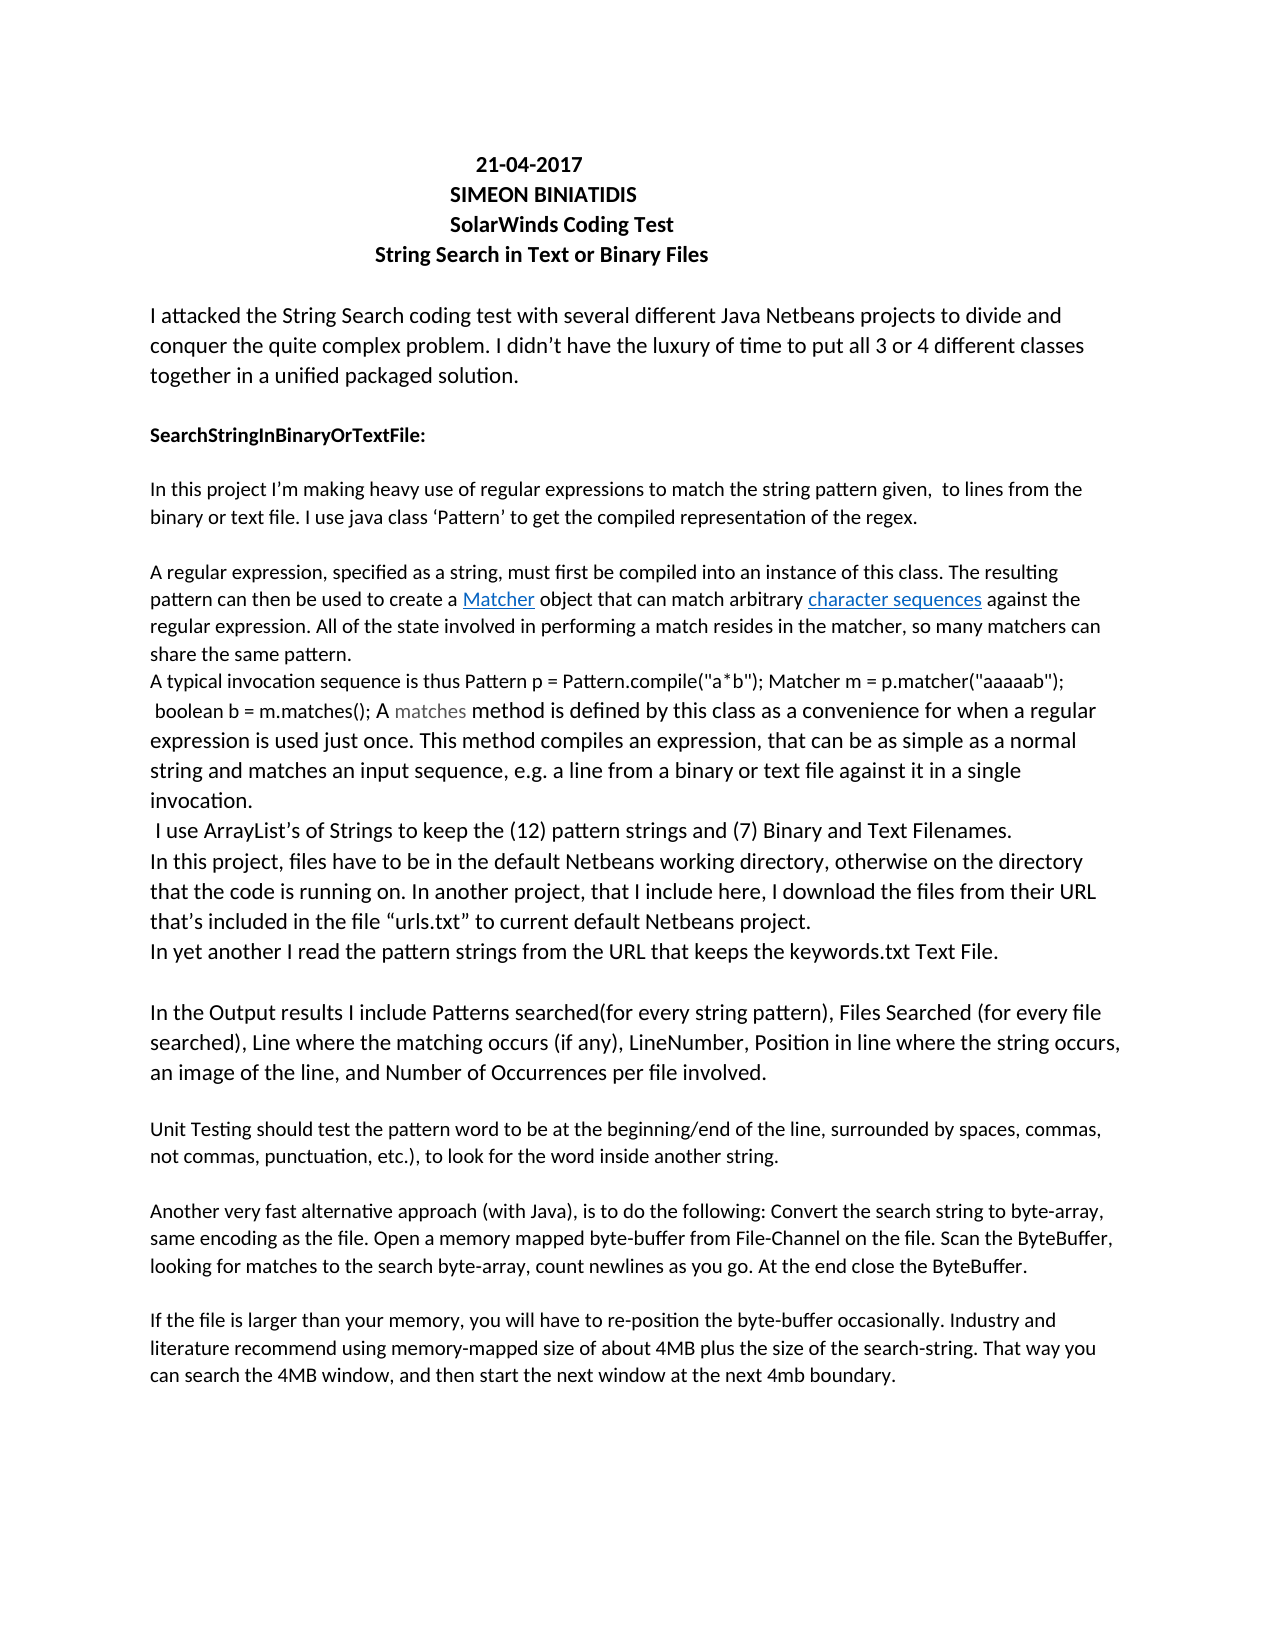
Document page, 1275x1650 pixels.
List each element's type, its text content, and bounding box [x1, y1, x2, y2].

text A regular expression, specified as a string, must first be compiled into an instance of this class. The resulting pattern can then be used to create a Matcher object that can match arbitrary character sequences against the regular expression. All of the state involved in performing a match resides in the matcher, so many matchers can share the same pattern. [150, 559, 1125, 666]
text an image of the line, and Number of Occurrences per file involved. [150, 1058, 1125, 1086]
text SIMEON BINIATIDIS [150, 180, 1125, 208]
text In yet another I read the pattern strings from the URL that keeps the keywords.txt Text File. [150, 937, 1125, 966]
text In the Output results I include Patterns searched(for every string pattern), Files Searched (for every file searched), Line where the matching occurs (if any), LineNumber, Position in line where the string occurs, [150, 998, 1125, 1056]
text Another very fast alternative approach (with Java), is to do the following: Convert the search string to byte-array, same encoding as the file. Open a memory mapped byte-buffer from File-Channel on the file. Scan the ByteBuffer, looking for matches to the search byte-array, count newlines as you go. At the end close the ByteBuffer. [150, 1198, 1125, 1278]
text SolarWinds Coding Test [150, 210, 1125, 238]
text If the file is larger than your memory, you will have to re-position the byte-buffer occasionally. Industry and literature recommend using memory-mapped size of about 4MB plus the size of the search-string. That way you can search the 4MB window, and then start the next window at the next 4mb boundary. [150, 1308, 1125, 1388]
text I attacked the String Search coding test with several different Java Netbeans projects to divide and conquer the quite complex problem. I didn’t have the luxury of time to put all 3 or 4 different classes together in a unified packaged solution. [150, 301, 1125, 389]
text I use ArrayList’s of Strings to keep the (12) pattern strings and (7) Binary and Text Filenames. [150, 817, 1125, 845]
text boolean b = m.matches(); A matches method is defined by this class as a convenience for when a regular expression is used just once. This method compiles an expression, that can be as simple as a normal string and matches an input sequence, e.g. a line from a binary or text file against it in a single invocation. [150, 696, 1125, 814]
text String Search in Text or Binary Files [150, 241, 1125, 269]
text SearchStringInBinaryOrTextFile: [150, 422, 1125, 447]
text A typical invocation sequence is thus Pattern p = Pattern.compile("a*b"); Matcher m = p.matcher("aaaaab"); [150, 668, 1125, 694]
text In this project I’m making heavy use of regular expressions to match the string pattern given, to lines from the binary or text file. I use java class ‘Pattern’ to get the compiled representation of the regex. [150, 477, 1125, 529]
text 21-04-2017 [150, 150, 1125, 178]
text Unit Testing should test the pattern word to be at the beginning/end of the line, surrounded by spaces, commas, not commas, punctuation, etc.), to look for the word inside another string. [150, 1116, 1125, 1169]
text In this project, files have to be in the default Netbeans working directory, otherwise on the directory that the code is running on. In another project, that I include here, I download the files from their URL that’s included in the file “urls.txt” to current default Netbeans project. [150, 847, 1125, 935]
